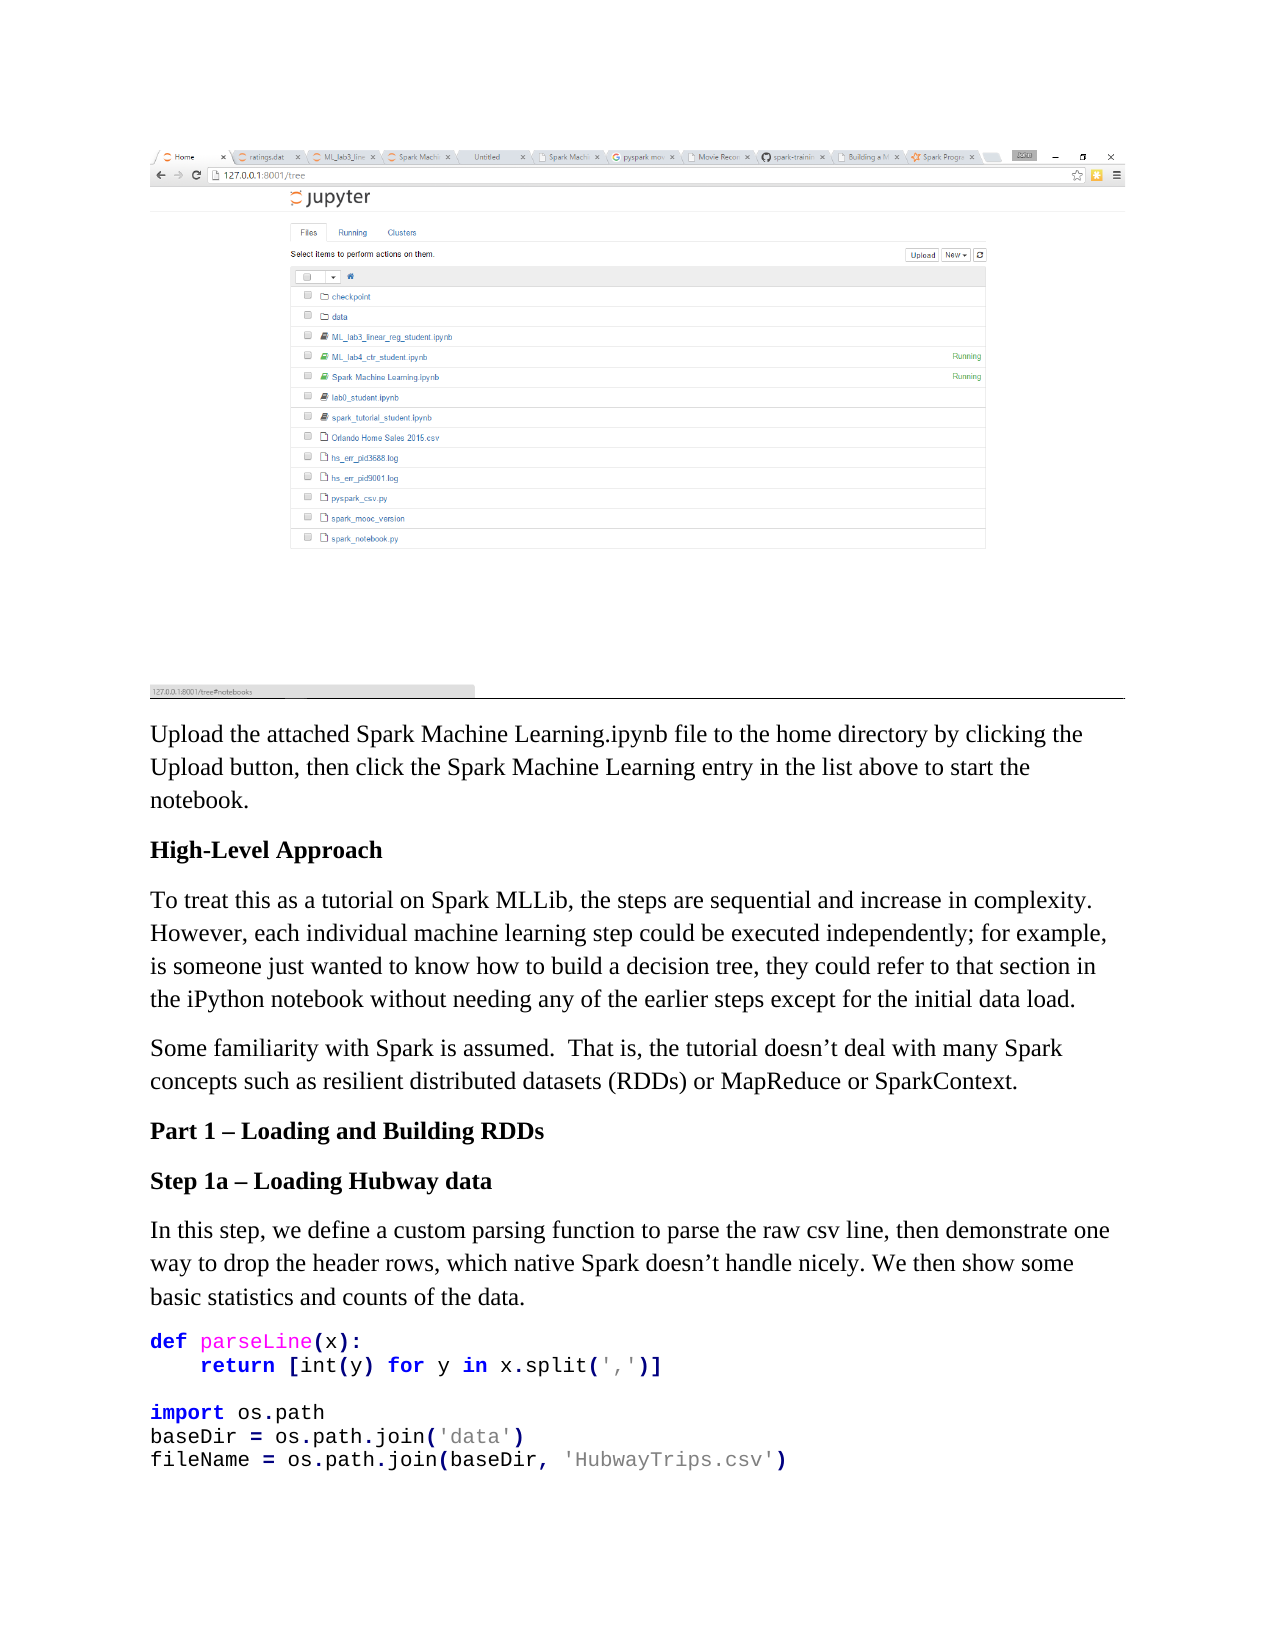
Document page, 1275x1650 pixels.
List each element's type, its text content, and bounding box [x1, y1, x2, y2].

picture [150, 150, 1125, 699]
text To treat this as a tutorial on Spark MLLib, the steps are sequential and increase in complexity. However, each individual machine learning step could be executed independently; for example, is someone just wanted to know how to build a decision tree, they could refer to that section in the iPython notebook without needing any of the earlier steps except for the initial data load. [150, 885, 1125, 1012]
text Upload the attached Spark Machine Learning.ipynb file to the home directory by clicking the Upload button, then click the Spark Machine Learning entry in the list above to start the notebook. [150, 719, 1125, 814]
text Part 1 – Loading and Building RDDs [150, 1116, 1125, 1145]
text Some familiarity with Spark is assumed. That is, the tutorial doesn’t deal with many Spark concepts such as resilient distributed datasets (RDDs) or MapReduce or SparkContext. [150, 1033, 1125, 1095]
text def parseLine(x): [150, 1331, 1125, 1355]
text import os.path [150, 1402, 1125, 1426]
text fileName = os.path.join(baseDir, 'HubwayTrips.csv') [150, 1449, 1125, 1473]
text In this step, we define a custom parsing function to parse the raw csv line, then demonstrate one way to drop the header rows, which native Spark doesn’t handle nicely. We then show some basic statistics and counts of the data. [150, 1216, 1125, 1310]
text baseDir = os.path.join('data') [150, 1426, 1125, 1449]
text High-Level Approach [150, 835, 1125, 864]
text return [int(y) for y in x.split(',')] [150, 1355, 1125, 1378]
text Step 1a – Loading Hubway data [150, 1166, 1125, 1194]
